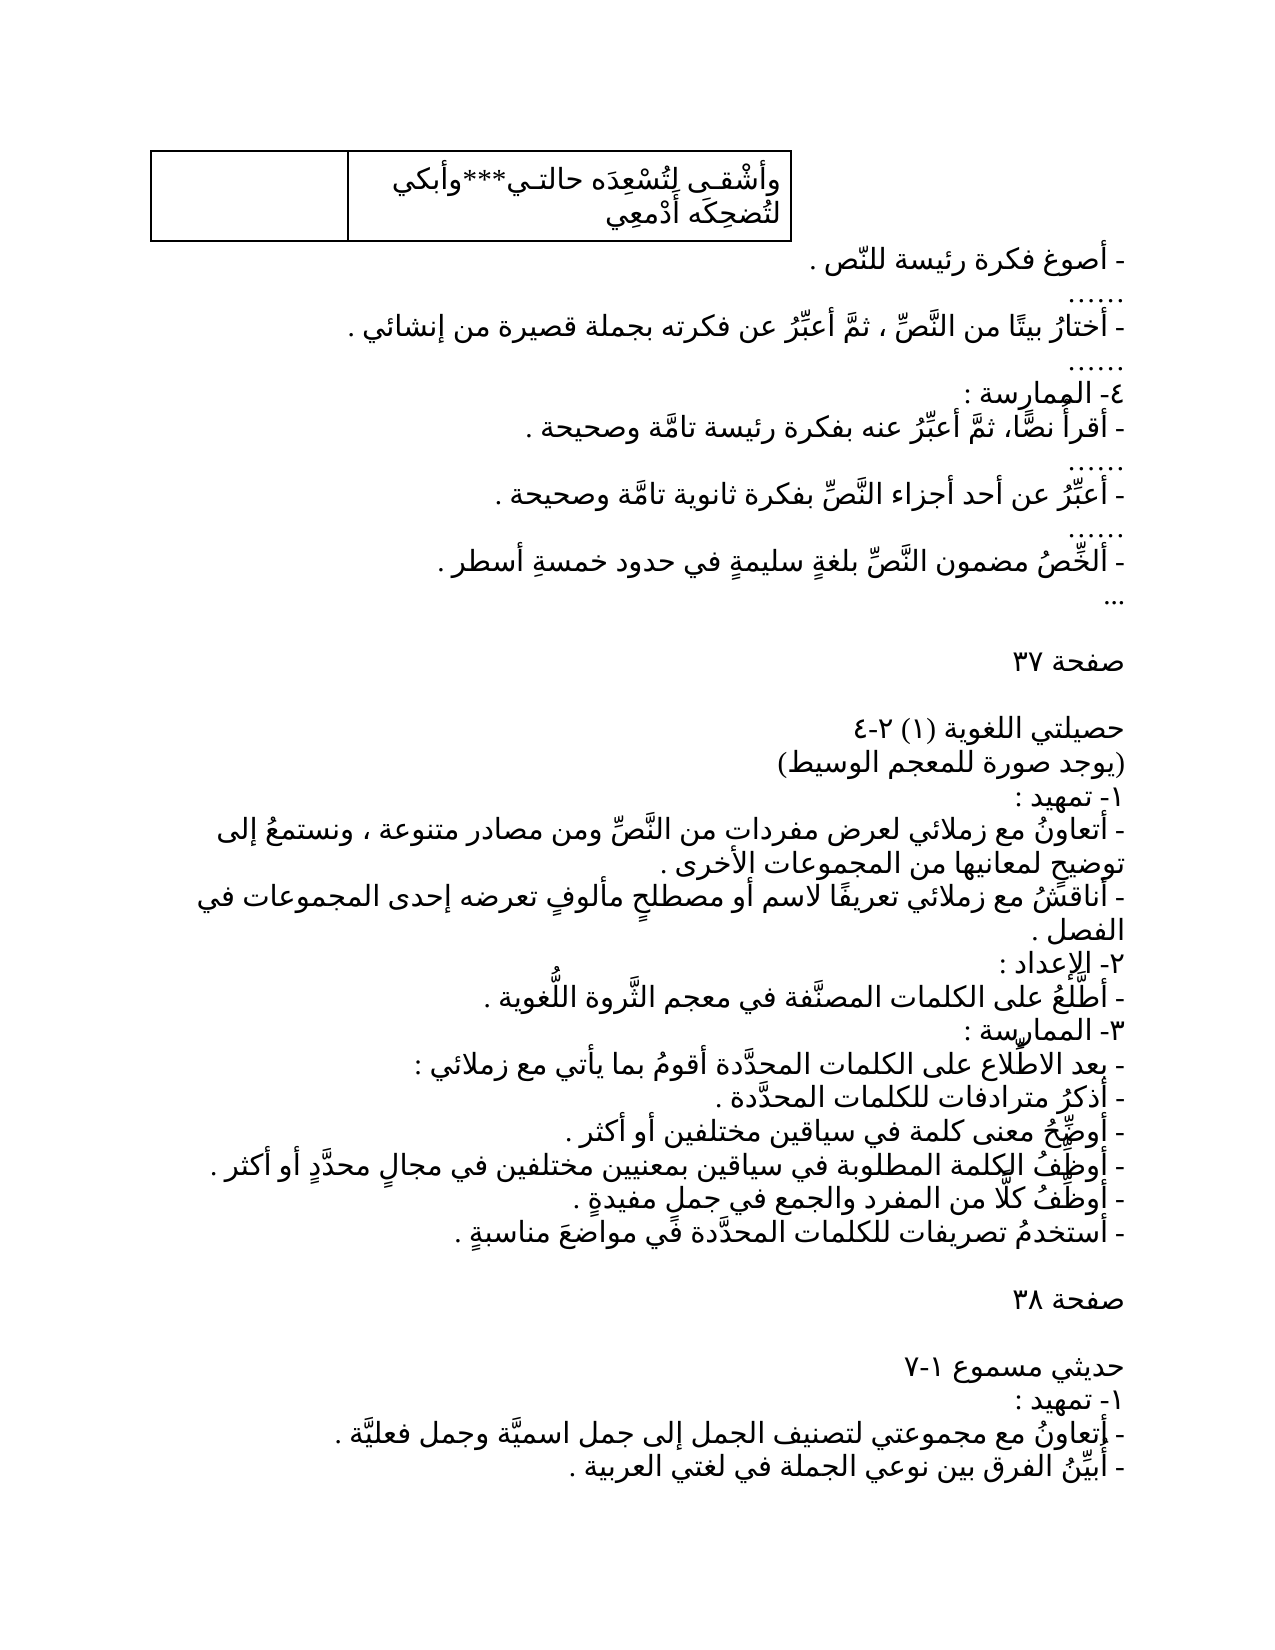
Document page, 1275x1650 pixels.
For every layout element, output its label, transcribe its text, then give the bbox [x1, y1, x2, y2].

text حديثي مسموع ١-٧ [150, 1349, 1125, 1382]
text ١- تمهيد : [150, 779, 1125, 812]
text …… [150, 276, 1125, 309]
text - أستخدمُ تصريفات للكلمات المحدَّدة في مواضعَ مناسبةٍ . [150, 1215, 1125, 1248]
text (يوجد صورة للمعجم الوسيط) [150, 745, 1125, 779]
text …… [150, 343, 1125, 376]
text - أعبِّرُ عن أحد أجزاء النَّصِّ بفكرة ثانوية تامَّة وصحيحة . [150, 477, 1125, 510]
text - أطَّلعُ على الكلمات المصنَّفة في معجم الثَّروة اللُّغوية . [150, 980, 1125, 1013]
text ... [150, 577, 1125, 611]
text - أقرأُ نصًّا، ثمَّ أعبِّرُ عنه بفكرة رئيسة تامَّة وصحيحة . [150, 410, 1125, 443]
text - أتعاونُ مع زملائي لعرض مفردات من النَّصِّ ومن مصادر متنوعة ، ونستمعُ إلى توضيحٍ لمعانيها من المجموعات الأخرى . [150, 812, 1125, 879]
text - أوضِّحُ معنى كلمة في سياقين مختلفين أو أكثر . [150, 1114, 1125, 1148]
text - أتعاونُ مع مجموعتي لتصنيف الجمل إلى جمل اسميَّة وجمل فعليَّة . [150, 1416, 1125, 1449]
text صفحة ٣٨ [150, 1282, 1125, 1315]
text - أوظِّفُ كلًّا من المفرد والجمع في جملٍ مفيدةٍ . [150, 1181, 1125, 1215]
text - بعد الاطِّلاع على الكلمات المحدَّدة أقومُ بما يأتي مع زملائي : [150, 1047, 1125, 1081]
text - أوظِّفُ الكلمة المطلوبة في سياقين بمعنيين مختلفين في مجالٍ محدَّدٍ أو أكثر . [150, 1148, 1125, 1181]
text ٤- الممارسة : [150, 376, 1125, 410]
text ۱- تمهید : [150, 1382, 1125, 1416]
text حصيلتي اللغوية (١) ٢-٤ [150, 712, 1125, 745]
text - أختارُ بيتًا من النَّصِّ ، ثمَّ أعبِّرُ عن فكرته بجملة قصيرة من إنشائي . [150, 309, 1125, 343]
text - أُبيِّنُ الفرق بين نوعي الجملة في لغتي العربية . [150, 1449, 1125, 1483]
text - أصوغ فكرة رئيسة للنّص . [150, 242, 1125, 276]
table_cell [152, 152, 347, 240]
text - أناقشُ مع زملائي تعريفًا لاسم أو مصطلحٍ مألوفٍ تعرضه إحدى المجموعات في الفصل . [150, 879, 1125, 946]
table_cell وأشْقـى لتُسْعِدَه حالتـي***وأبكي لتُضحِكَه أَدْمعِي [349, 152, 790, 240]
text ٢- الإعداد : [150, 946, 1125, 980]
text - ألخِّصُ مضمون النَّصِّ بلغةٍ سليمةٍ في حدود خمسةِ أسطر . [150, 544, 1125, 577]
text صفحة ٣٧ [150, 644, 1125, 678]
text …… [150, 443, 1125, 477]
text ٣- الممارسة : [150, 1013, 1125, 1047]
text - أذكرُ مترادفات للكلمات المحدَّدة . [150, 1081, 1125, 1114]
text …… [150, 510, 1125, 544]
